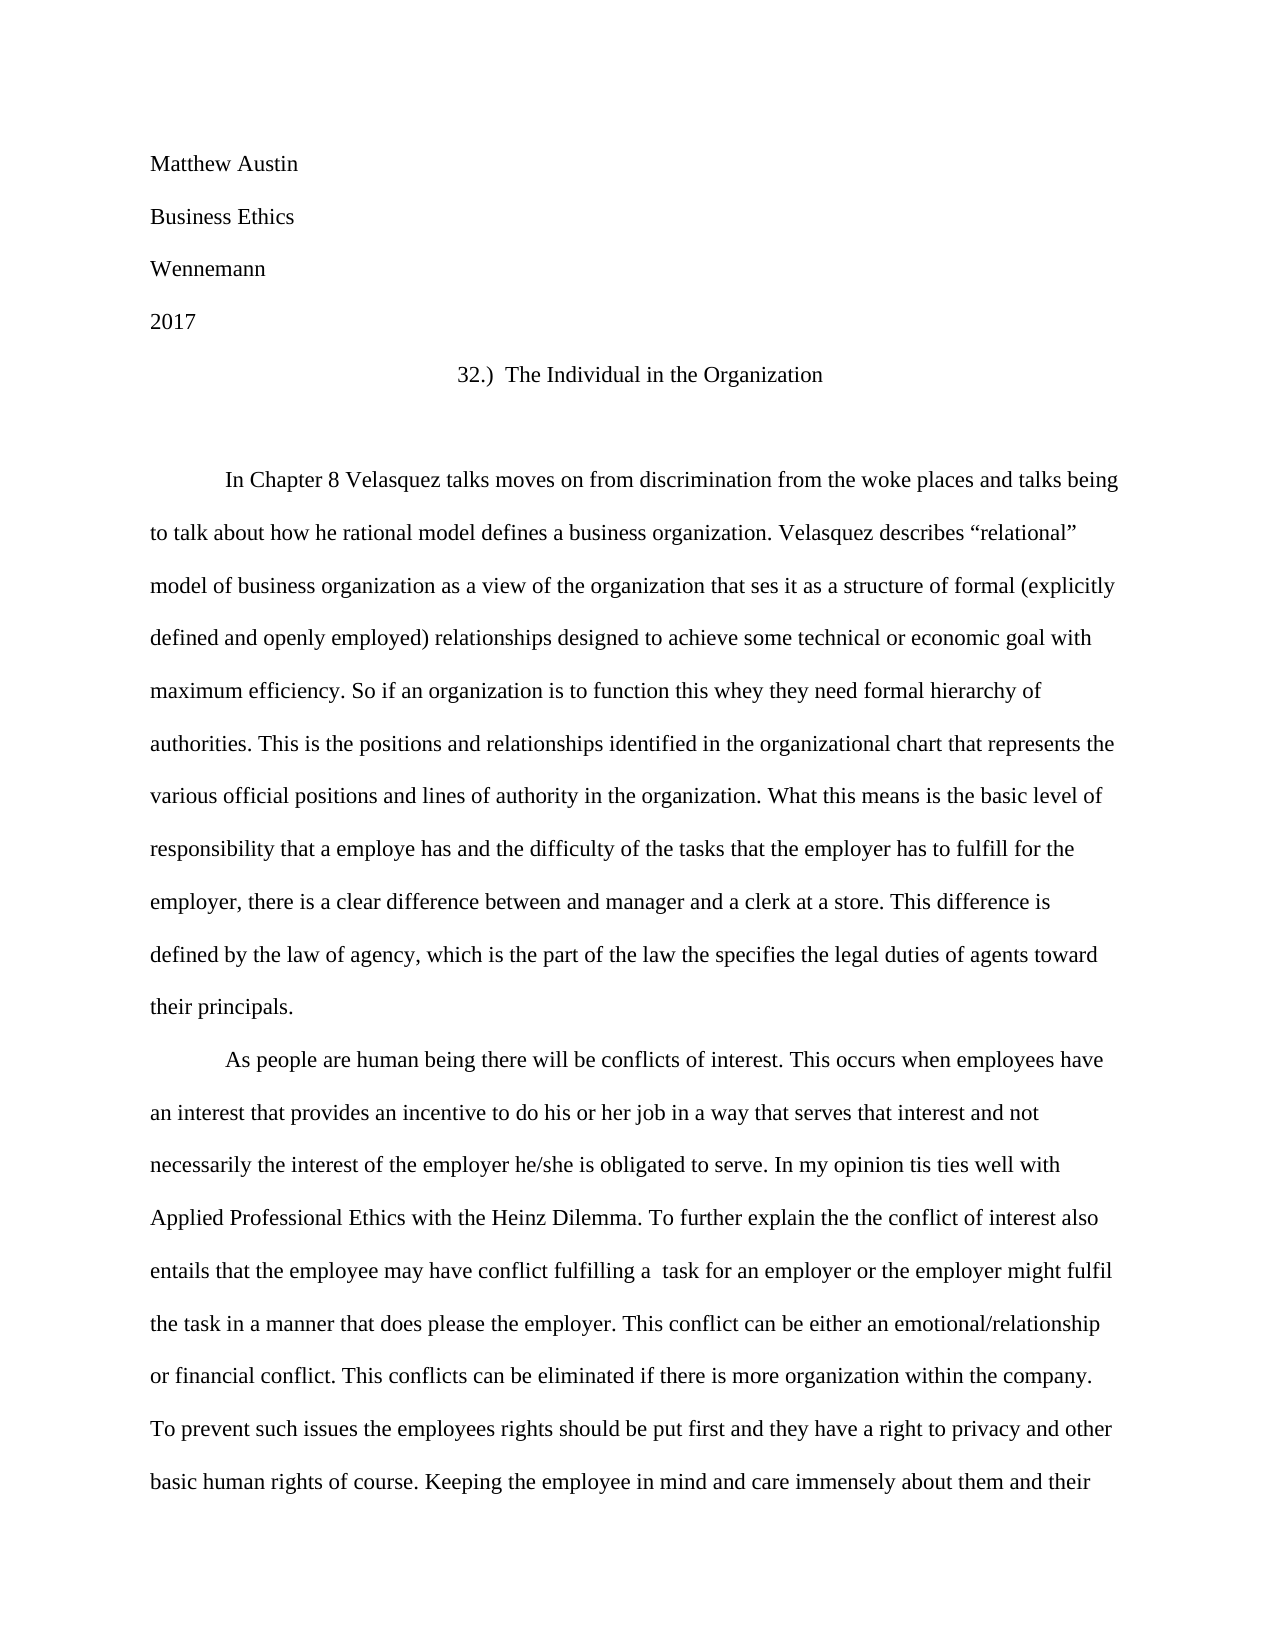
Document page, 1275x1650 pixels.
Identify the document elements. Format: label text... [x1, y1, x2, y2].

text Matthew Austin [150, 150, 1125, 176]
text In Chapter 8 Velasquez talks moves on from discrimination from the woke places and talks being to talk about how he rational model defines a business organization. Velasquez describes “relational” model of business organization as a view of the organization that ses it as a structure of formal (explicitly defined and openly employed) relationships designed to achieve some technical or economic goal with maximum efficiency. So if an organization is to function this whey they need formal hierarchy of authorities. This is the positions and relationships identified in the organizational chart that represents the various official positions and lines of authority in the organization. What this means is the basic level of responsibility that a employe has and the difficulty of the tasks that the employer has to fulfill for the employer, there is a clear difference between and manager and a clerk at a store. This difference is defined by the law of agency, which is the part of the law the specifies the legal duties of agents toward their principals. [150, 466, 1125, 1020]
text 32.) The Individual in the Organization [150, 361, 1125, 387]
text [150, 1046, 1125, 1494]
text Business Ethics [150, 203, 1125, 229]
text Wennemann [150, 255, 1125, 282]
text 2017 [150, 308, 1125, 334]
